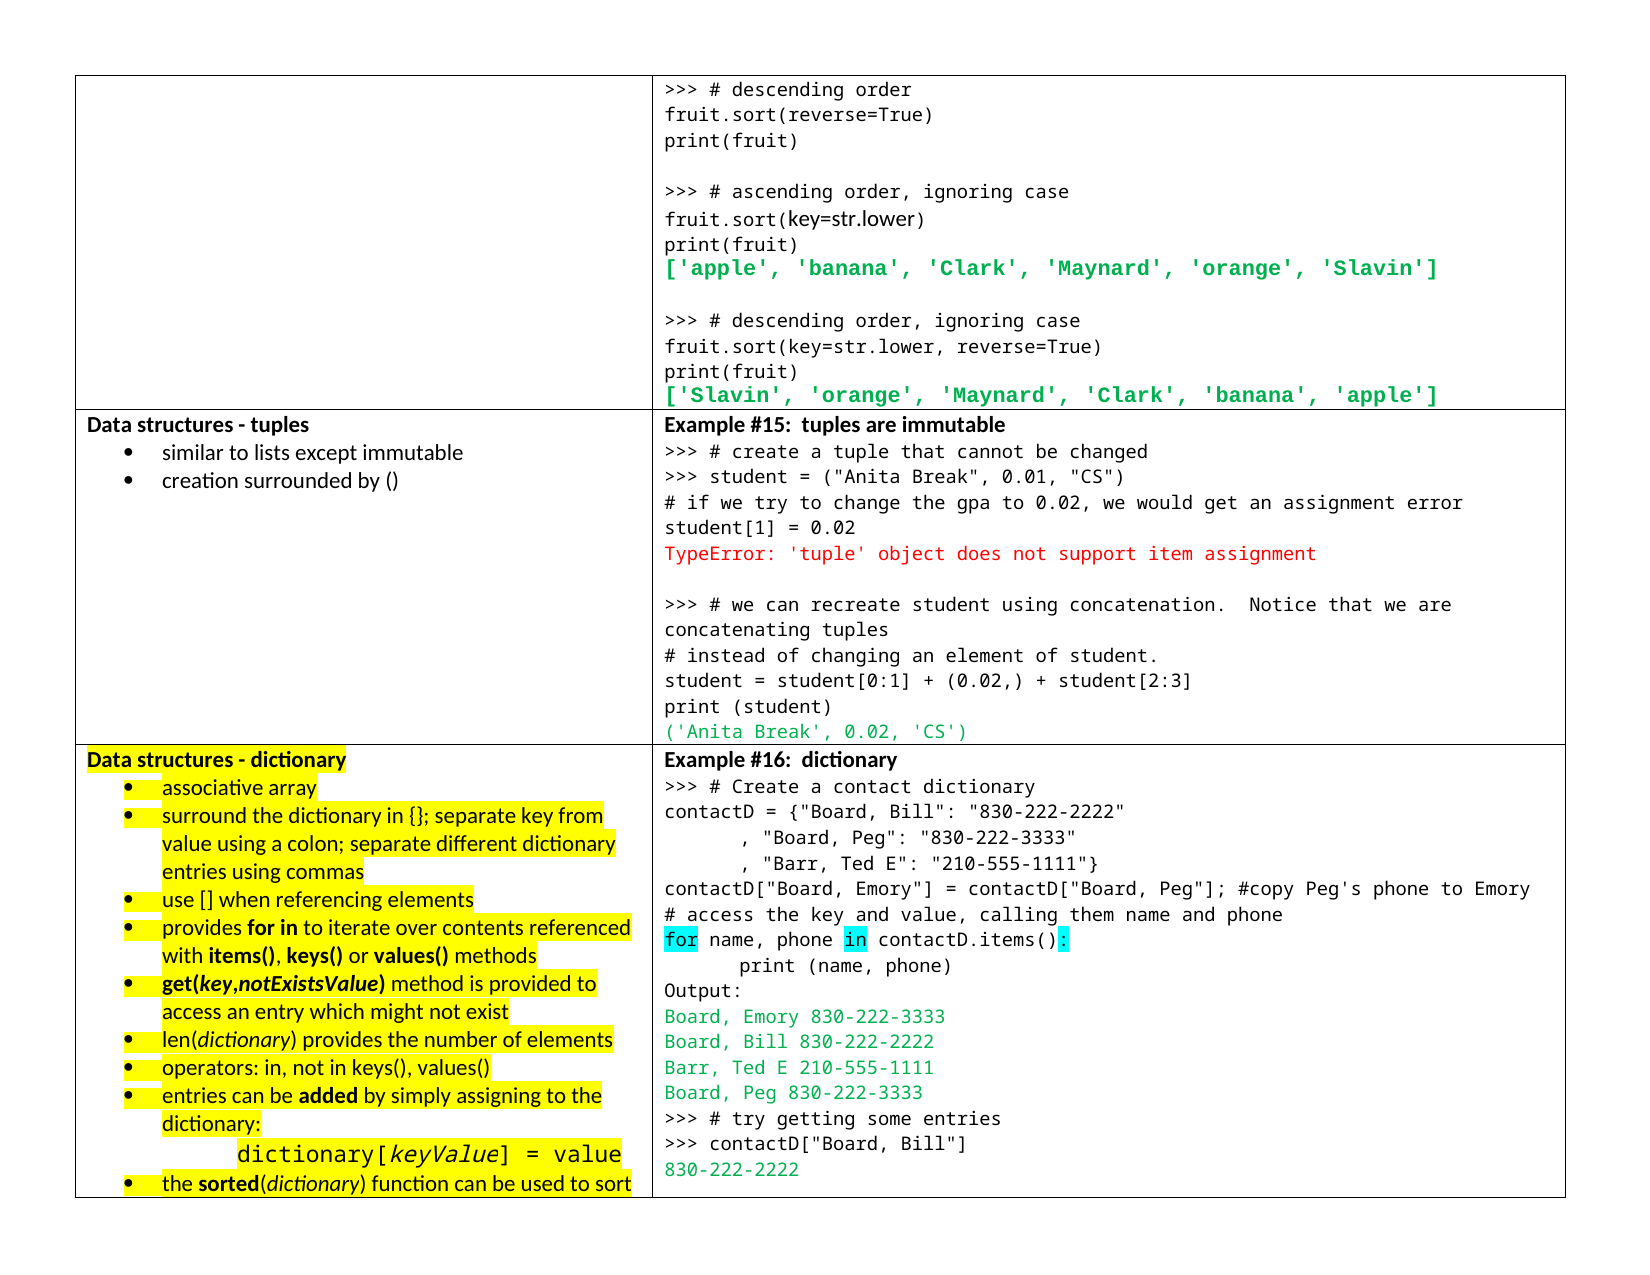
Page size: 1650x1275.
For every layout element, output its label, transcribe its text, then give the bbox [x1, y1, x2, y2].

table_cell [653, 76, 1565, 409]
table_cell Example #15: tuples are immutable >>> # create a tuple that cannot be changed >>> student = ("Anita Break", 0.01, "CS") # if we try to change the gpa to 0.02, we would get an assignment error student[1] = 0.02 TypeError: 'tuple' object does not support item assignment >>> # we can recreate student using concatenation. Notice that we are concatenating tuples # instead of changing an element of student. student = student[0:1] + (0.02,) + student[2:3] print (student) ('Anita Break', 0.02, 'CS') [653, 410, 1565, 744]
table_cell Data structures - tuples similar to lists except immutable creation surrounded by () [76, 410, 652, 744]
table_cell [653, 745, 1565, 1197]
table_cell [76, 745, 652, 1197]
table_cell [76, 76, 652, 409]
